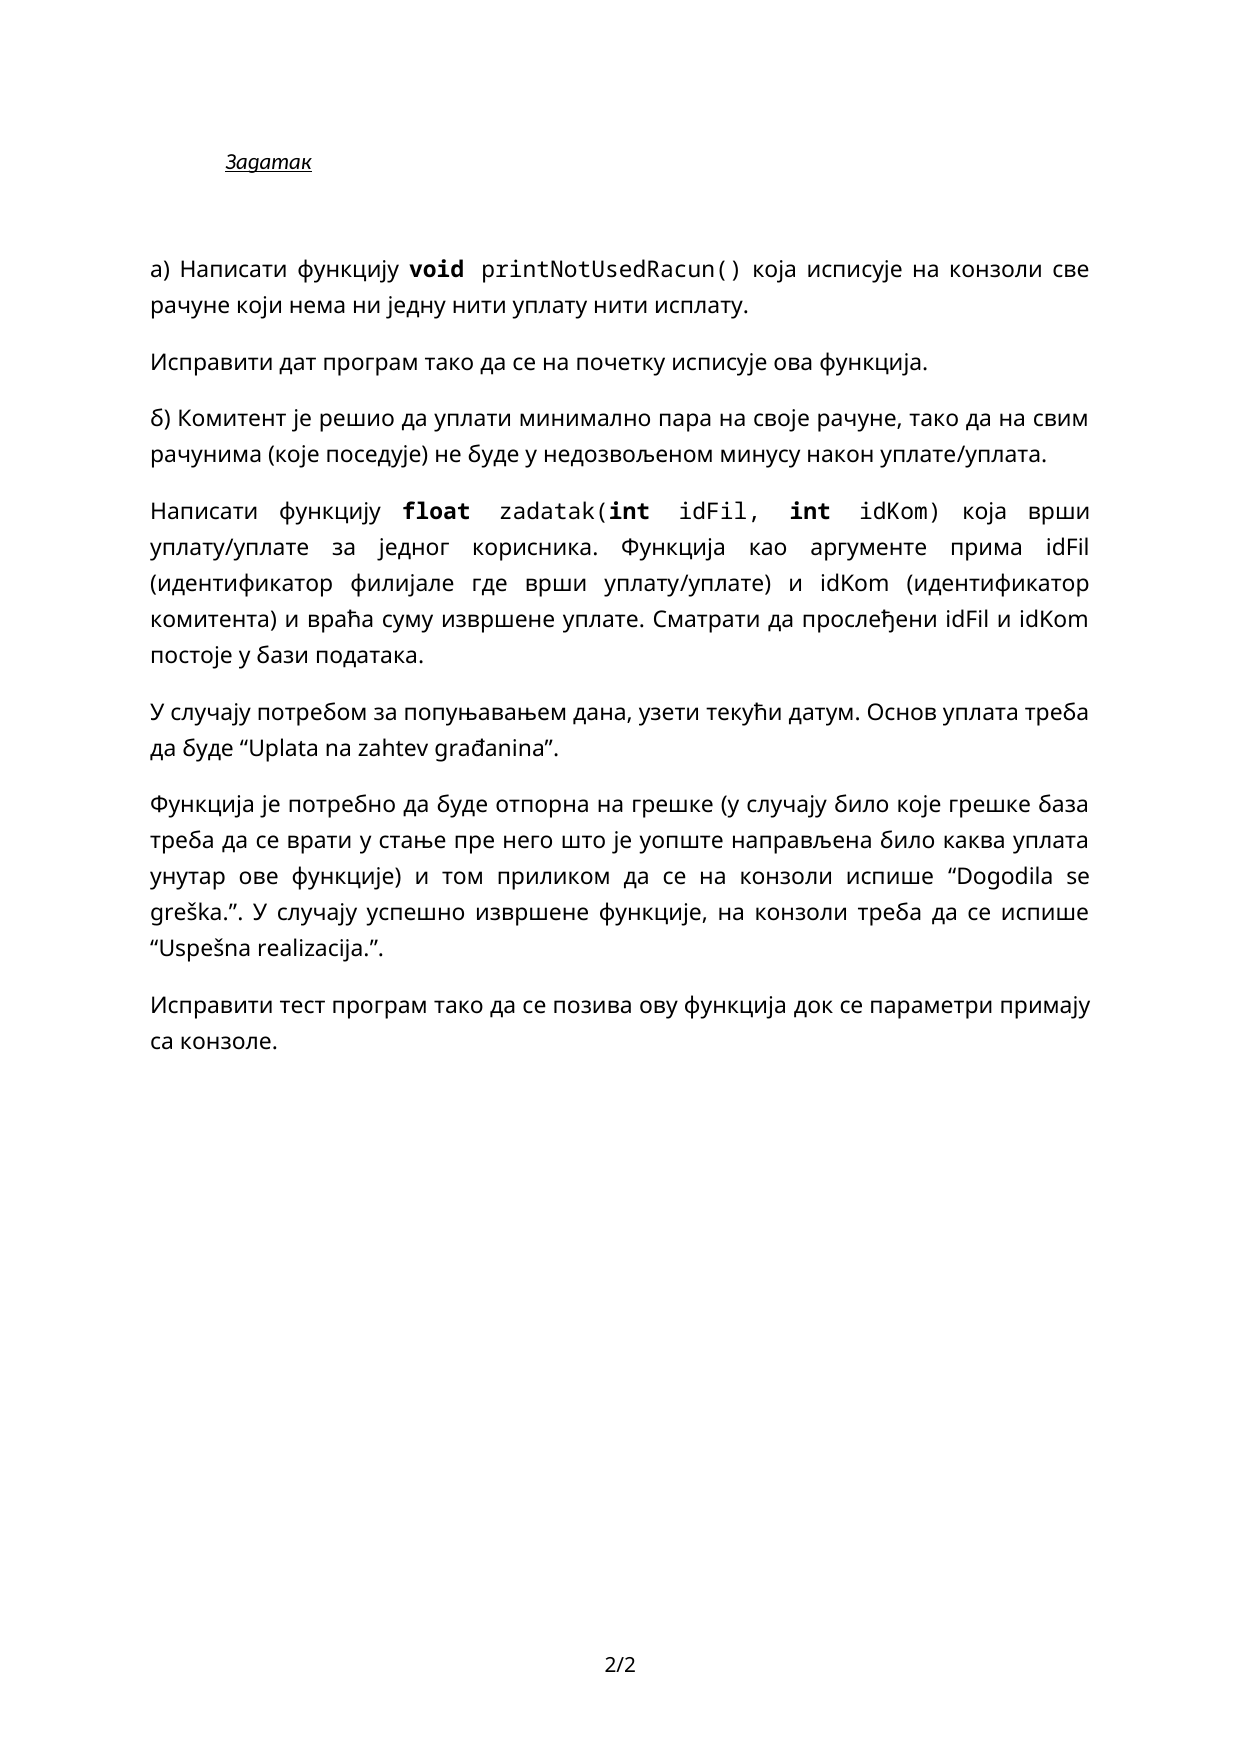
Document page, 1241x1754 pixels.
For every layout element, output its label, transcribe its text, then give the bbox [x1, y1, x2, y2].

text Задатак [150, 147, 1090, 175]
text Написати функцију float zadatak(int idFil, int idKom) која врши уплату/уплате за једног корисника. Функција као аргументe примa idFil (идентификатор филијале где врши уплату/уплате) и idKom (идентификатор комитента) и враћа суму извршене уплате. Сматрати да прослеђени idFil и idKom постоје у бази података. [150, 495, 1090, 670]
text Исправити дат програм тако да се на почетку исписује ова функција. [150, 346, 1090, 377]
text Исправити тест програм тако да се позива ову функција док се параметри примају са конзоле. [150, 989, 1090, 1056]
text Функција је потребно да буде отпорна на грешке (у случају било које грешке база треба да се врати у стање пре него што је уопште направљена било каква уплата унутар ове функције) и том приликом да се на конзоли испише “Dogodila se greška.”. У случају успешно извршене функције, на конзоли треба да се испише “Uspešna realizacija.”. [150, 788, 1090, 963]
text У случају потребом за попуњавањем дана, узети текући датум. Основ уплата треба да буде “Uplata na zahtev građanina”. [150, 696, 1090, 763]
text б) Комитент је решио да уплати минимално пара на своје рачуне, тако да на свим рачунима (које поседује) не буде у недозвољеном минусу након уплате/уплата. [150, 402, 1090, 469]
text а) Написати функцију void printNotUsedRacun() која исписује на конзоли све рачуне који нема ни једну нити уплату нити исплату. [150, 253, 1090, 320]
